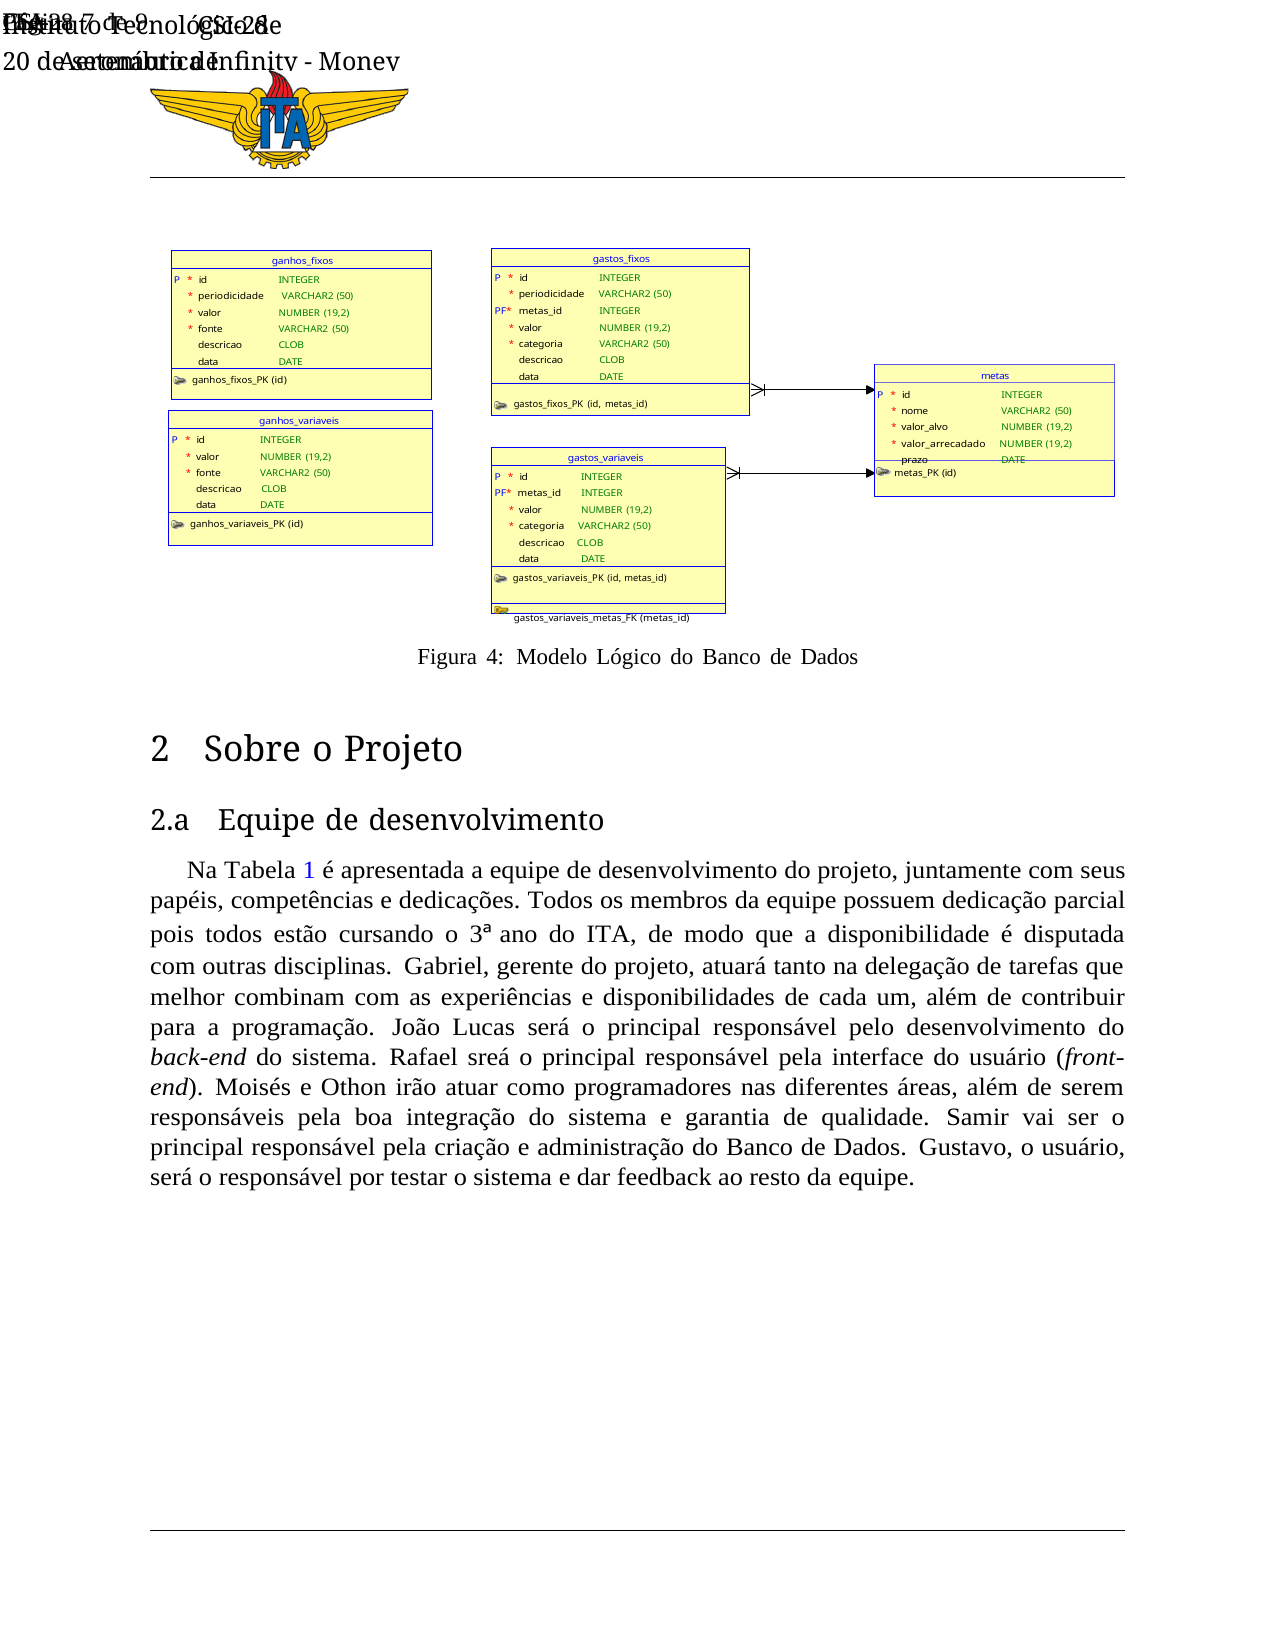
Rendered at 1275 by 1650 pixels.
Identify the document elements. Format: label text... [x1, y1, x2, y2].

text Na Tabela 1 é apresentada a equipe de desenvolvimento do projeto, juntamente com seus papéis, competências e dedicações. Todos os membros da equipe possuem dedicação parcial pois todos estão cursando o 3ª ano do ITA, de modo que a disponibilidade é disputada com outras disciplinas. Gabriel, gerente do projeto, atuará tanto na delegação de tarefas que melhor combinam com as experiências e disponibilidades de cada um, além de contribuir para a programação. João Lucas será o principal responsável pelo desenvolvimento do back-end do sistema. Rafael sreá o principal responsável pela interface do usuário (front-end). Moisés e Othon irão atuar como programadores nas diferentes áreas, além de serem responsáveis pela boa integração do sistema e garantia de qualidade. Samir vai ser o principal responsável pela criação e administração do Banco de Dados. Gustavo, o usuário, será o responsável por testar o sistema e dar feedback ao resto da equipe. [150, 856, 1125, 1191]
subtitle Sobre o Projeto [150, 724, 1162, 772]
picture [876, 467, 891, 476]
picture [150, 70, 409, 169]
picture [494, 574, 508, 583]
list Figura 4: Modelo Lógico do Banco de Dados [138, 643, 1138, 669]
picture [494, 606, 509, 614]
picture [494, 401, 508, 410]
picture [173, 376, 187, 385]
subtitle Equipe de desenvolvimento [150, 799, 1162, 839]
picture [171, 520, 185, 529]
